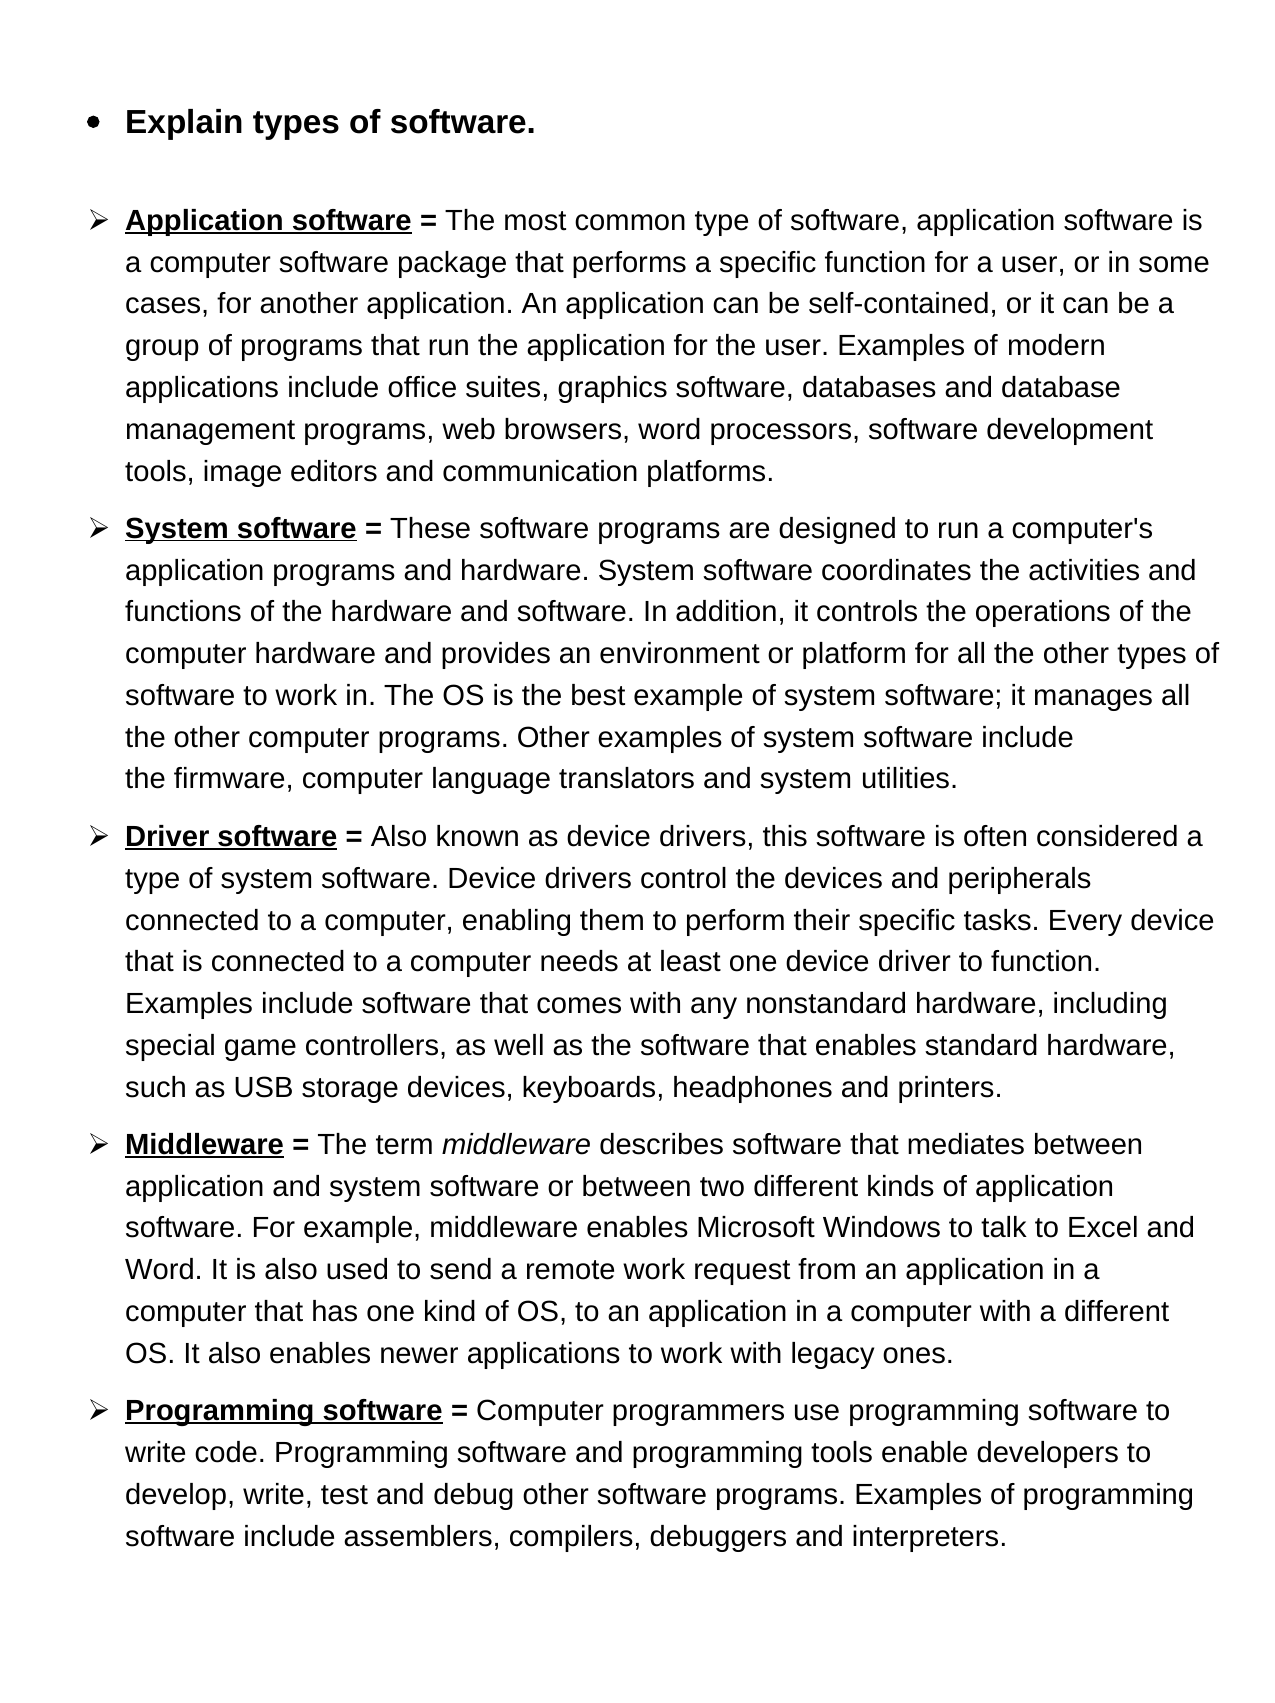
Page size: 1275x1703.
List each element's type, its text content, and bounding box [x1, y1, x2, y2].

list System software = These software programs are designed to run a computer's application programs and hardware. System software coordinates the activities and functions of the hardware and software. In addition, it controls the operations of the computer hardware and provides an environment or platform for all the other types of software to work in. The OS is the best example of system software; it manages all the other computer programs. Other examples of system software include the firmware, computer language translators and system utilities. [87, 503, 1225, 795]
list Explain types of software. [87, 102, 1225, 141]
list Programming software = Computer programmers use programming software to write code. Programming software and programming tools enable developers to develop, write, test and debug other software programs. Examples of programming software include assemblers, compilers, debuggers and interpreters. [87, 1385, 1225, 1552]
list Application software = The most common type of software, application software is a computer software package that performs a specific function for a user, or in some cases, for another application. An application can be self-contained, or it can be a group of programs that run the application for the user. Examples of modern applications include office suites, graphics software, databases and database management programs, web browsers, word processors, software development tools, image editors and communication platforms. [87, 195, 1225, 487]
list Driver software = Also known as device drivers, this software is often considered a type of system software. Device drivers control the devices and peripherals connected to a computer, enabling them to perform their specific tasks. Every device that is connected to a computer needs at least one device driver to function. Examples include software that comes with any nonstandard hardware, including special game controllers, as well as the software that enables standard hardware, such as USB storage devices, keyboards, headphones and printers. [87, 811, 1225, 1103]
list Middleware = The term middleware describes software that mediates between application and system software or between two different kinds of application software. For example, middleware enables Microsoft Windows to talk to Excel and Word. It is also used to send a remote work request from an application in a computer that has one kind of OS, to an application in a computer with a different OS. It also enables newer applications to work with legacy ones. [87, 1119, 1225, 1369]
